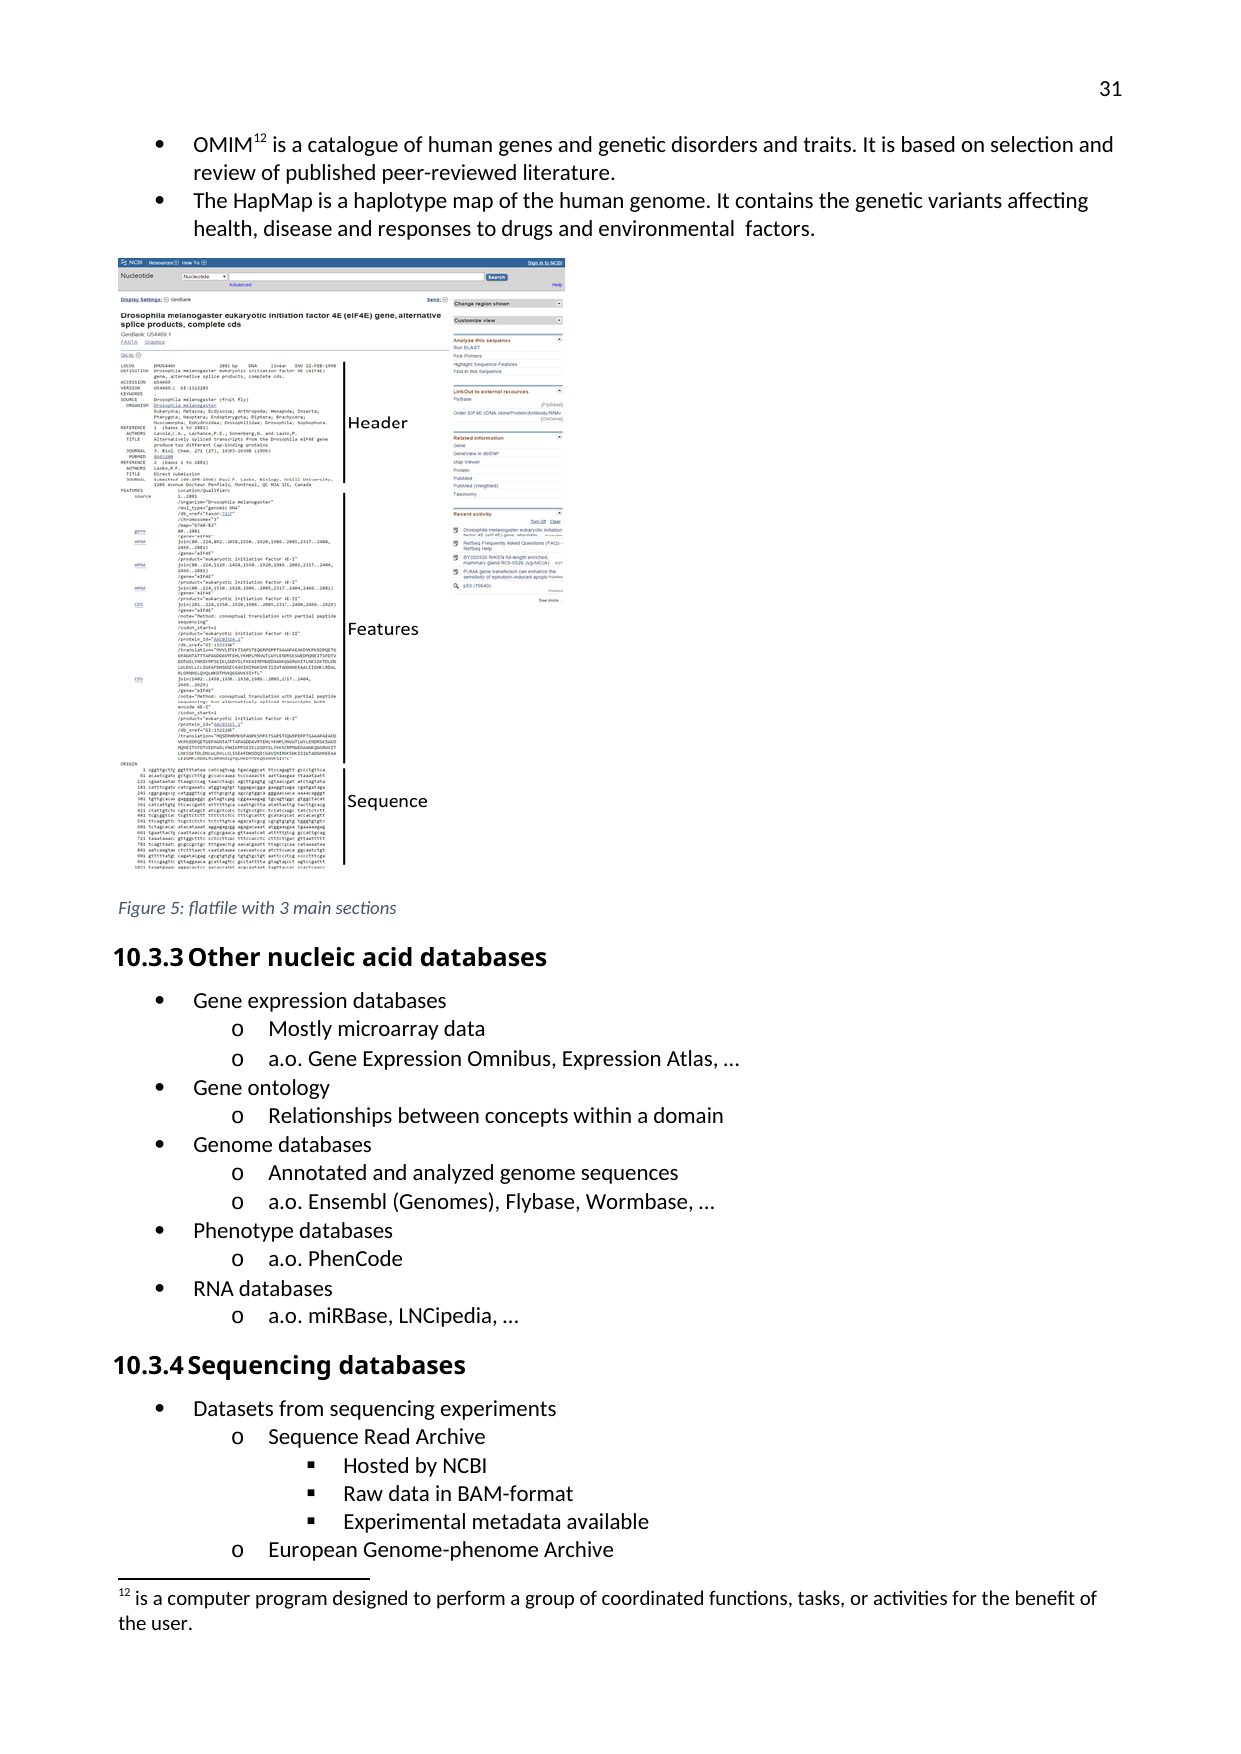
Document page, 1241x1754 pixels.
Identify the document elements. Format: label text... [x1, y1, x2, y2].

list Genome databases [156, 1130, 1122, 1158]
list a.o. PhenCode [231, 1244, 1122, 1274]
list a.o. Ensembl (Genomes), Flybase, Wormbase, … [231, 1187, 1122, 1216]
list The HapMap is a haplotype map of the human genome. It contains the genetic variants affecting health, disease and responses to drugs and environmental factors. [156, 186, 1122, 242]
picture [118, 258, 565, 869]
list Sequence Read Archive [231, 1422, 1122, 1451]
list European Genome-phenome Archive [231, 1535, 1122, 1564]
list Gene expression databases [156, 987, 1122, 1014]
list RNA databases [156, 1274, 1122, 1302]
list Hosted by NCBI [306, 1451, 1122, 1479]
subtitle Sequencing databases [112, 1347, 1122, 1382]
list Gene ontology [156, 1073, 1122, 1101]
list Annotated and analyzed genome sequences [231, 1158, 1122, 1187]
list a.o. miRBase, LNCipedia, … [231, 1302, 1122, 1331]
list Datasets from sequencing experiments [156, 1394, 1122, 1422]
list Mostly microarray data [231, 1014, 1122, 1044]
list OMIM is a catalogue of human genes and genetic disorders and traits. It is based on selection and review of published peer-reviewed literature. [156, 130, 1122, 186]
list Phenotype databases [156, 1216, 1122, 1244]
subtitle Other nucleic acid databases [112, 940, 1122, 974]
list Experimental metadata available [306, 1507, 1122, 1535]
list Relationships between concepts within a domain [231, 1101, 1122, 1130]
list a.o. Gene Expression Omnibus, Expression Atlas, … [231, 1044, 1122, 1073]
list Raw data in BAM-format [306, 1479, 1122, 1507]
